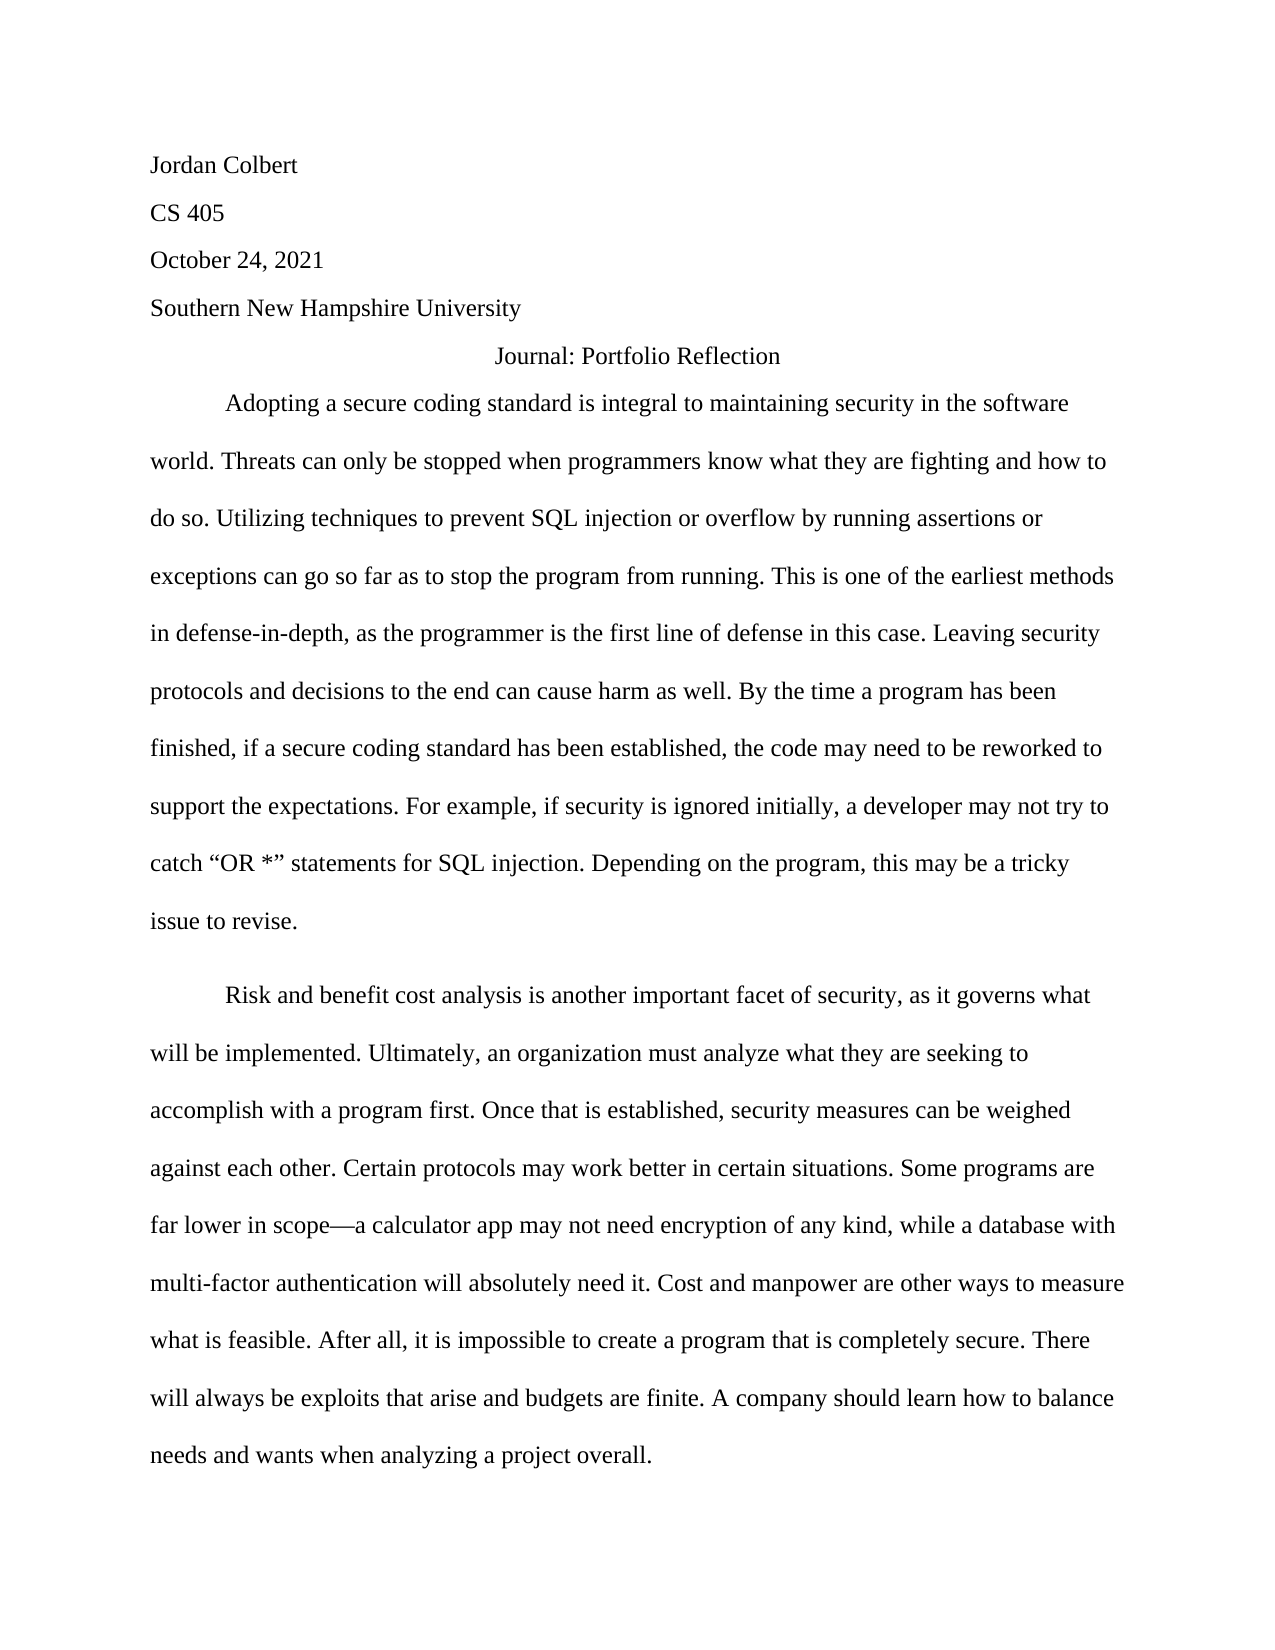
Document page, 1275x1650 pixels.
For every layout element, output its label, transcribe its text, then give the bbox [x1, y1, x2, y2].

text Southern New Hampshire University [150, 293, 1125, 322]
text Jordan Colbert [150, 150, 1125, 179]
text October 24, 2021 [150, 245, 1125, 274]
text CS 405 [150, 198, 1125, 226]
text Adopting a secure coding standard is integral to maintaining security in the software world. Threats can only be stopped when programmers know what they are fighting and how to do so. Utilizing techniques to prevent SQL injection or overflow by running assertions or exceptions can go so far as to stop the program from running. This is one of the earliest methods in defense-in-depth, as the programmer is the first line of defense in this case. Leaving security protocols and decisions to the end can cause harm as well. By the time a program has been finished, if a secure coding standard has been established, the code may need to be reworked to support the expectations. For example, if security is ignored initially, a developer may not try to catch “OR *” statements for SQL injection. Depending on the program, this may be a tricky issue to revise. [150, 388, 1125, 935]
text Risk and benefit cost analysis is another important facet of security, as it governs what will be implemented. Ultimately, an organization must analyze what they are seeking to accomplish with a program first. Once that is established, security measures can be weighed against each other. Certain protocols may work better in certain situations. Some programs are far lower in scope—a calculator app may not need encryption of any kind, while a database with multi-factor authentication will absolutely need it. Cost and manpower are other ways to measure what is feasible. After all, it is impossible to create a program that is completely secure. There will always be exploits that arise and budgets are finite. A company should learn how to balance needs and wants when analyzing a project overall. [150, 980, 1125, 1469]
text Journal: Portfolio Reflection [150, 341, 1125, 369]
